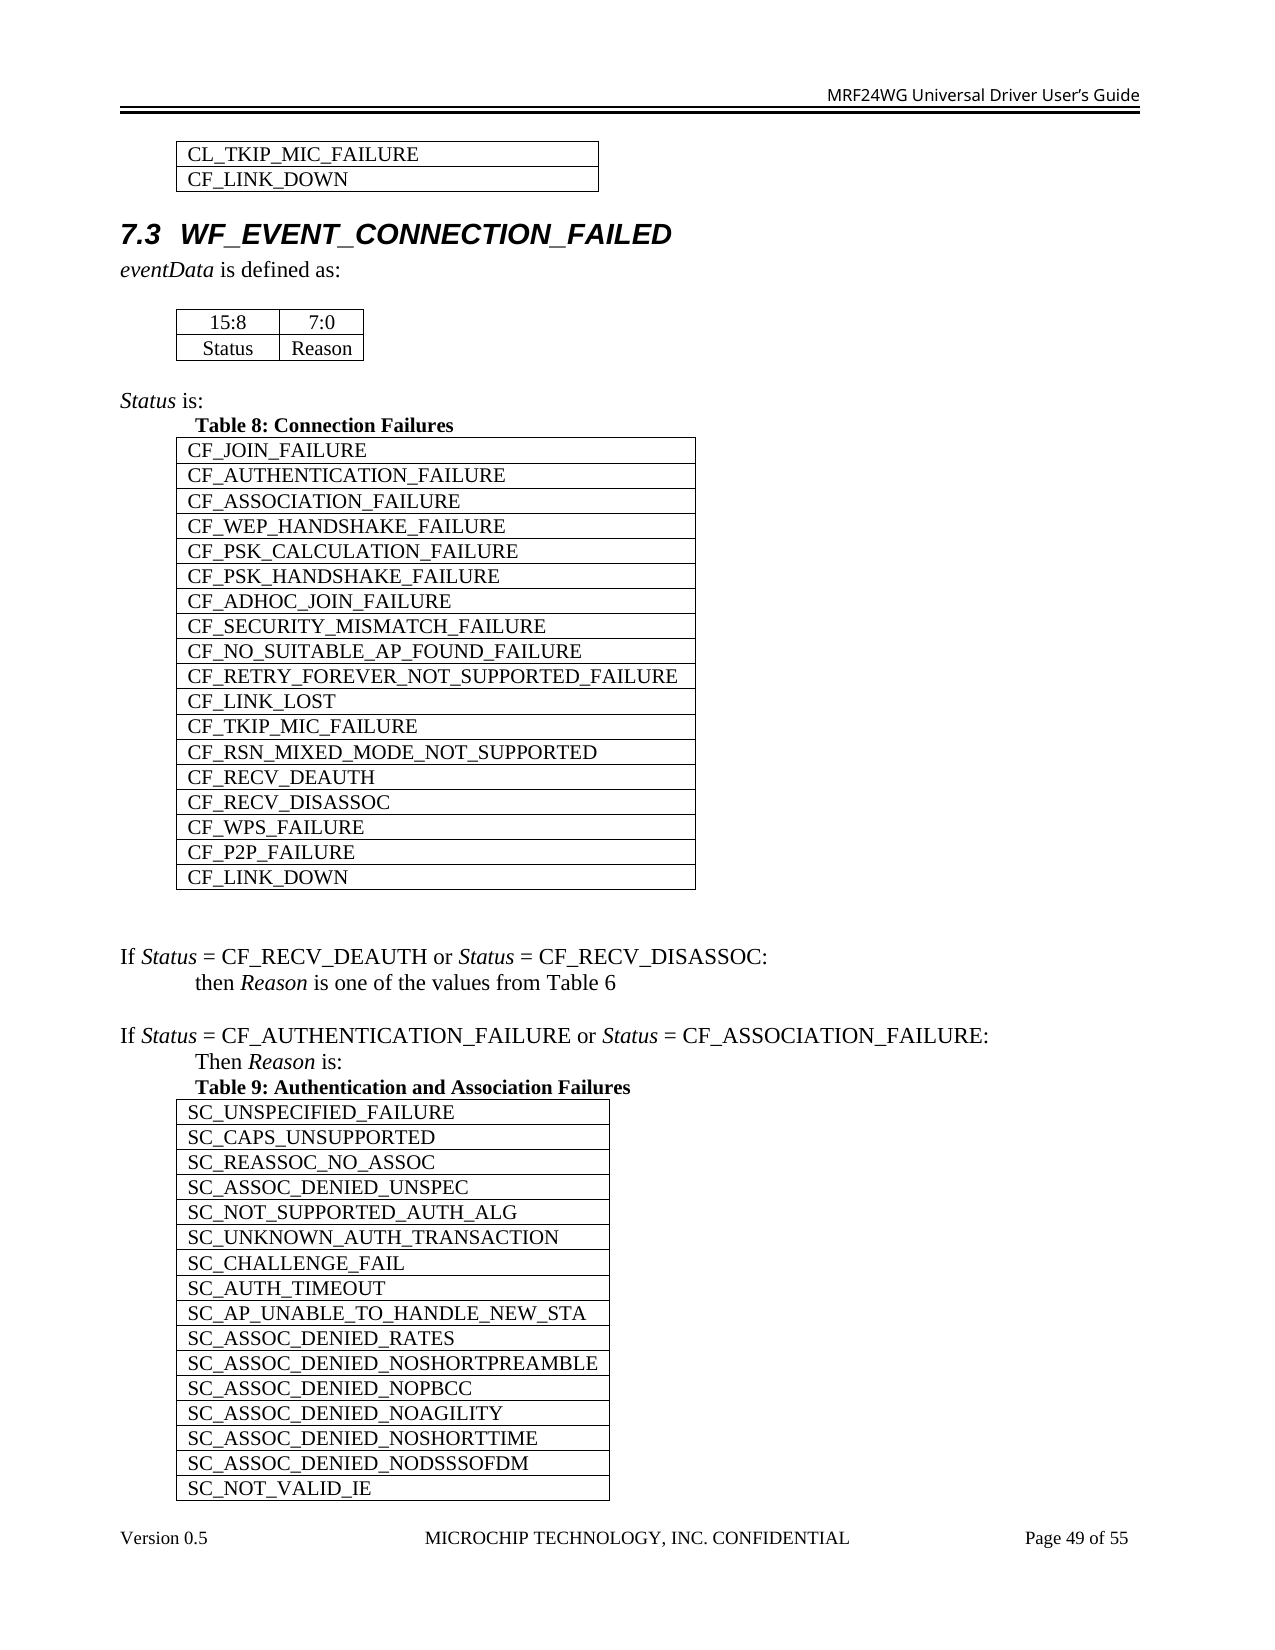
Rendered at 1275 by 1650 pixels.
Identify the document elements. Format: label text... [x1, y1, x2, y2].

table_cell CF_PSK_CALCULATION_FAILURE [177, 539, 695, 563]
table_cell Reason [280, 335, 363, 359]
table_cell CF_LINK_DOWN [177, 865, 695, 889]
table_cell SC_CHALLENGE_FAIL [177, 1250, 609, 1274]
table_cell SC_REASSOC_NO_ASSOC [177, 1150, 609, 1174]
table_cell SC_UNKNOWN_AUTH_TRANSACTION [177, 1225, 609, 1249]
table_cell Status [177, 335, 279, 359]
text then Reason is one of the values from Table 6 [120, 969, 1140, 996]
text Status is: [120, 387, 1140, 413]
table_cell CF_AUTHENTICATION_FAILURE [177, 464, 695, 487]
table_cell CF_LINK_DOWN [177, 167, 598, 191]
table_cell CF_RSN_MIXED_MODE_NOT_SUPPORTED [177, 740, 695, 764]
table_cell CL_TKIP_MIC_FAILURE [177, 142, 598, 166]
table_cell CF_ADHOC_JOIN_FAILURE [177, 589, 695, 613]
table_cell SC_ASSOC_DENIED_RATES [177, 1326, 609, 1350]
table_header 7:0 [280, 310, 363, 334]
table_cell SC_AP_UNABLE_TO_HANDLE_NEW_STA [177, 1301, 609, 1325]
table_cell CF_WEP_HANDSHAKE_FAILURE [177, 514, 695, 538]
text If Status = CF_AUTHENTICATION_FAILURE or Status = CF_ASSOCIATION_FAILURE: [120, 1022, 1140, 1048]
table_cell SC_ASSOC_DENIED_NOPBCC [177, 1376, 609, 1400]
table_cell SC_CAPS_UNSUPPORTED [177, 1125, 609, 1149]
table_cell SC_ASSOC_DENIED_NODSSSOFDM [177, 1451, 609, 1475]
table_cell CF_PSK_HANDSHAKE_FAILURE [177, 564, 695, 588]
table_cell SC_ASSOC_DENIED_NOSHORTPREAMBLE [177, 1351, 609, 1375]
text Then Reason is: [120, 1048, 1140, 1075]
subtitle WF_EVENT_CONNECTION_FAILED [120, 217, 1140, 250]
table_cell CF_P2P_FAILURE [177, 840, 695, 864]
table_cell CF_NO_SUITABLE_AP_FOUND_FAILURE [177, 639, 695, 663]
table_cell CF_LINK_LOST [177, 689, 695, 713]
table_cell SC_ASSOC_DENIED_NOSHORTTIME [177, 1426, 609, 1450]
table_header SC_UNSPECIFIED_FAILURE [177, 1100, 609, 1124]
table_cell SC_NOT_VALID_IE [177, 1476, 609, 1500]
table_cell SC_AUTH_TIMEOUT [177, 1276, 609, 1299]
table_header CF_JOIN_FAILURE [177, 438, 695, 462]
table_cell CF_RETRY_FOREVER_NOT_SUPPORTED_FAILURE [177, 664, 695, 688]
table_cell SC_ASSOC_DENIED_UNSPEC [177, 1175, 609, 1199]
table_cell CF_ASSOCIATION_FAILURE [177, 489, 695, 513]
text eventData is defined as: [120, 257, 1140, 283]
table_cell SC_ASSOC_DENIED_NOAGILITY [177, 1401, 609, 1425]
table_cell CF_RECV_DISASSOC [177, 790, 695, 814]
table_cell CF_TKIP_MIC_FAILURE [177, 715, 695, 738]
table_cell CF_SECURITY_MISMATCH_FAILURE [177, 614, 695, 638]
text If Status = CF_RECV_DEAUTH or Status = CF_RECV_DISASSOC: [120, 943, 1140, 969]
table_cell CF_WPS_FAILURE [177, 815, 695, 839]
table_cell SC_NOT_SUPPORTED_AUTH_ALG [177, 1200, 609, 1224]
table_cell CF_RECV_DEAUTH [177, 765, 695, 789]
table_header 15:8 [177, 310, 279, 334]
